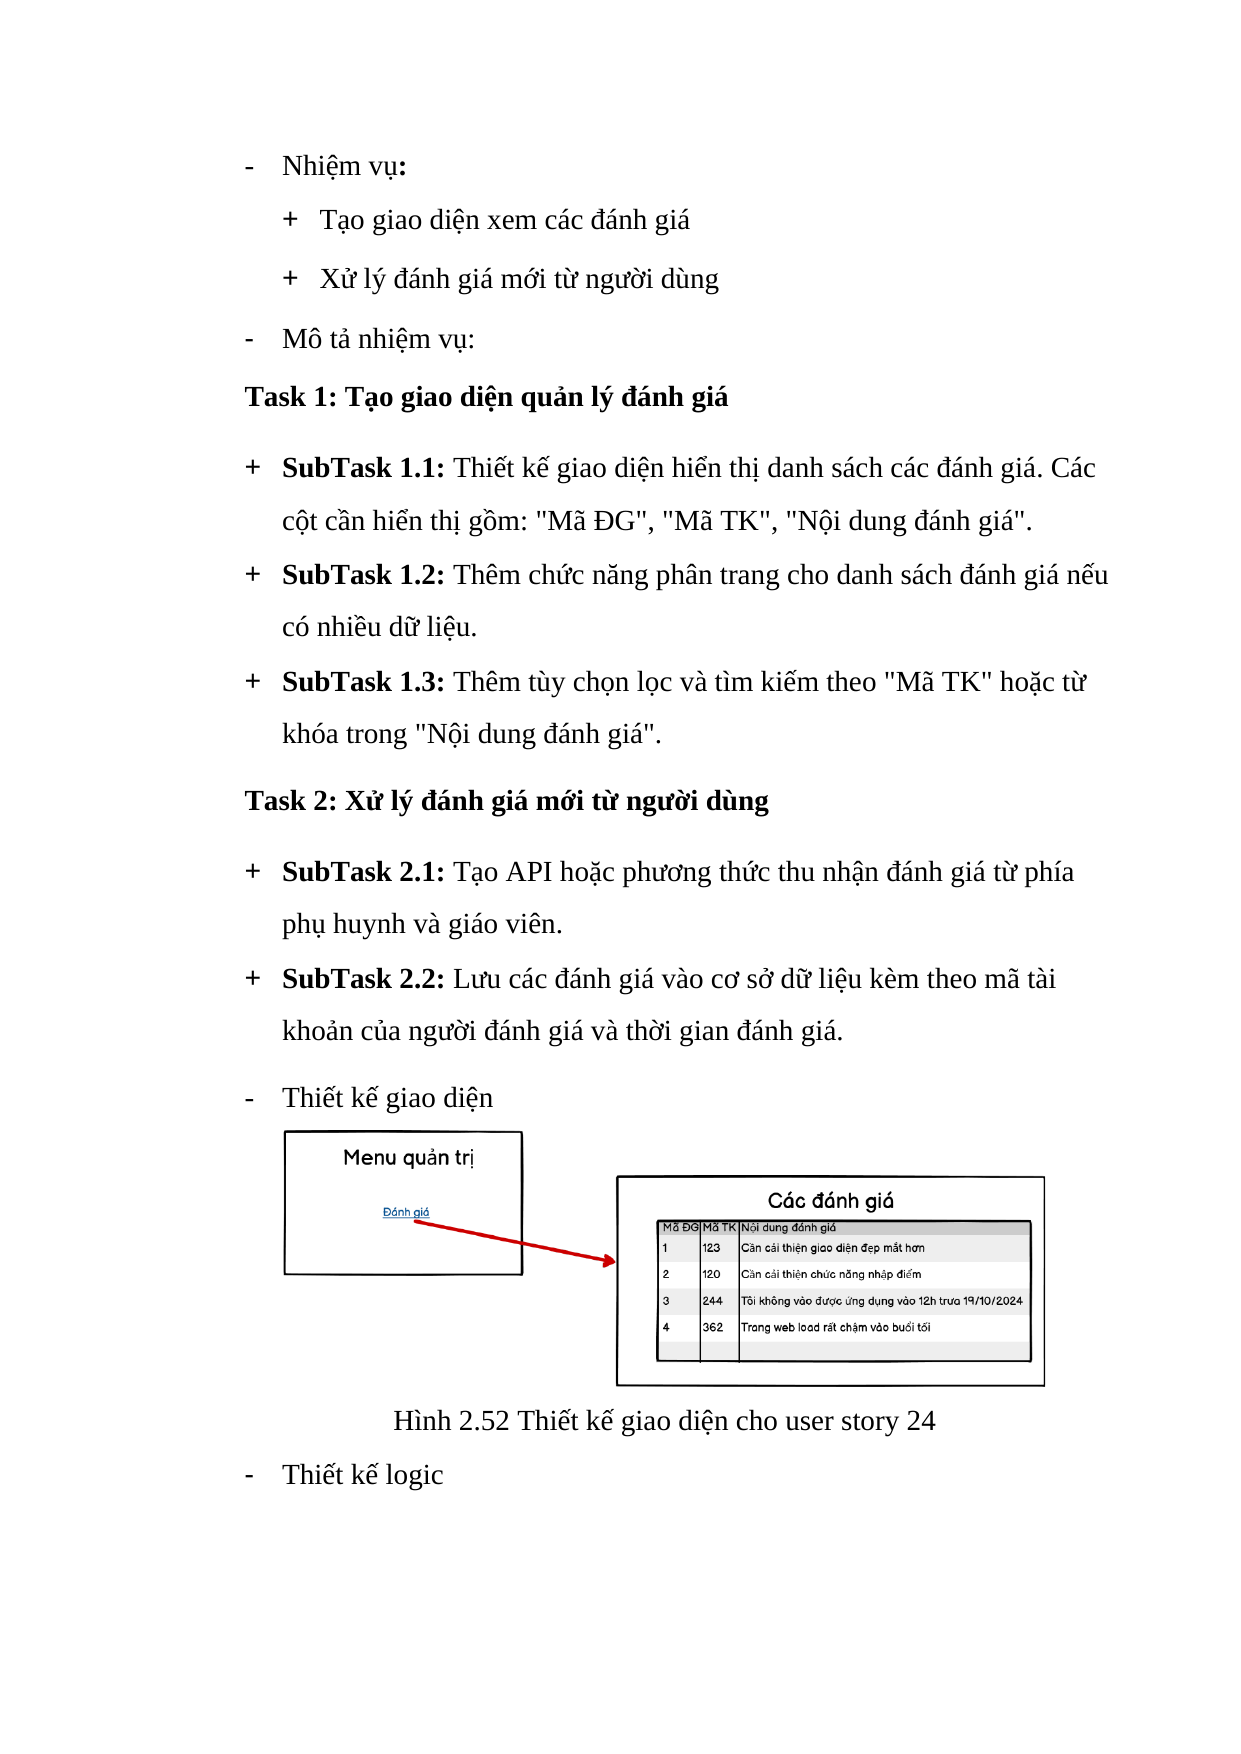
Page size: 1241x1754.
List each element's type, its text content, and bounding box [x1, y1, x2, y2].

list Mô tả nhiệm vụ: [244, 317, 1122, 357]
list Thiết kế giao diện [244, 1080, 1122, 1114]
list Xử lý đánh giá mới từ người dùng [282, 257, 1122, 297]
list Nhiệm vụ: [244, 148, 1122, 181]
list SubTask 1.2: Thêm chức năng phân trang cho danh sách đánh giá nếu có nhiều dữ liệu. [244, 553, 1122, 643]
list SubTask 1.3: Thêm tùy chọn lọc và tìm kiếm theo "Mã TK" hoặc từ khóa trong "Nội dung đánh giá". [244, 660, 1122, 750]
list SubTask 1.1: Thiết kế giao diện hiển thị danh sách các đánh giá. Các cột cần hiển thị gồm: "Mã ĐG", "Mã TK", "Nội dung đánh giá". [244, 446, 1122, 536]
list SubTask 2.2: Lưu các đánh giá vào cơ sở dữ liệu kèm theo mã tài khoản của người đánh giá và thời gian đánh giá. [244, 957, 1122, 1047]
picture [283, 1130, 1046, 1387]
text Task 2: Xử lý đánh giá mới từ người dùng [244, 783, 1122, 817]
text Task 1: Tạo giao diện quản lý đánh giá [244, 379, 1122, 413]
list SubTask 2.1: Tạo API hoặc phương thức thu nhận đánh giá từ phía phụ huynh và giáo viên. [244, 850, 1122, 940]
list Thiết kế logic [244, 1454, 1122, 1493]
text Hình 2.52 Thiết kế giao diện cho user story 24 [207, 1403, 1122, 1437]
list Tạo giao diện xem các đánh giá [282, 198, 1122, 238]
